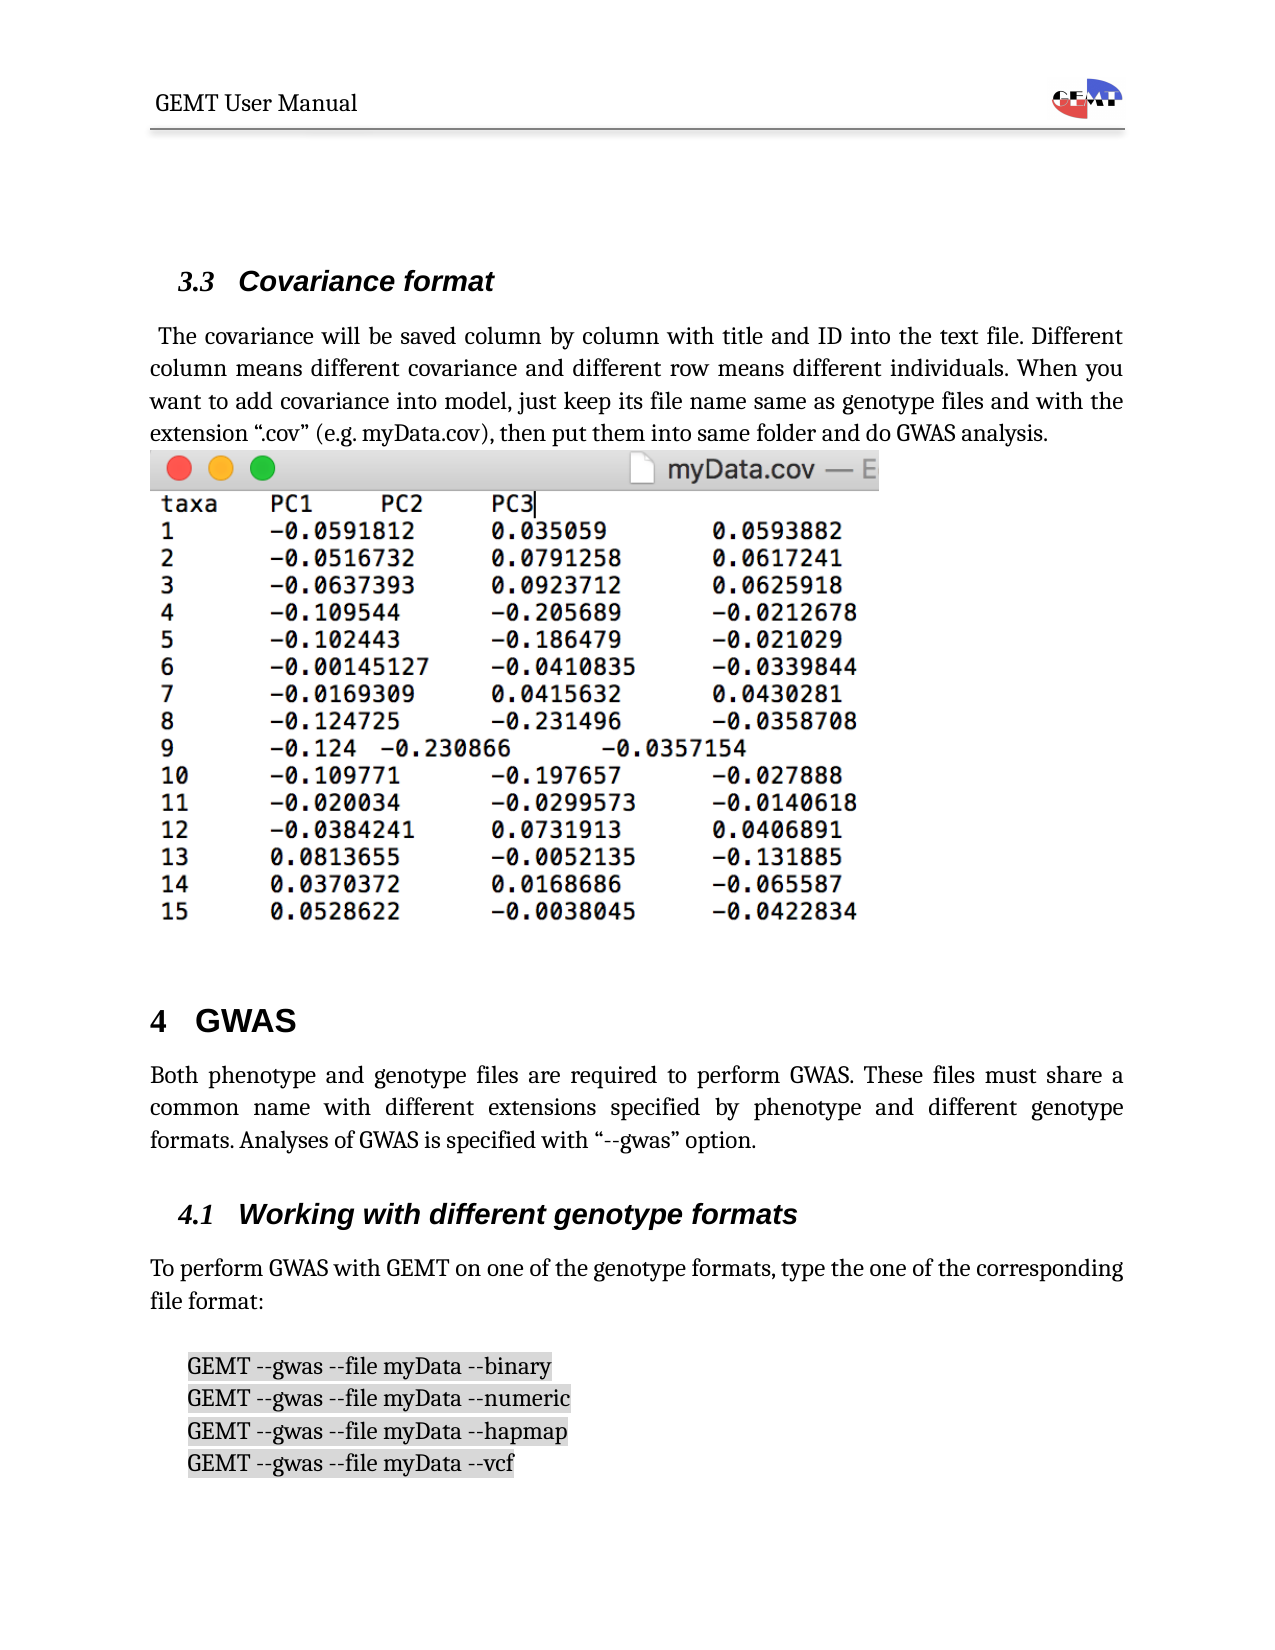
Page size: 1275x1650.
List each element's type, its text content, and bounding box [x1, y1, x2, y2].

subtitle Covariance format [178, 249, 1125, 314]
subtitle Working with different genotype formats [178, 1181, 1125, 1246]
list GEMT --gwas --file myData --binary [187, 1350, 1125, 1382]
list GEMT --gwas --file myData --vcf [187, 1447, 1125, 1480]
picture [150, 450, 879, 924]
subtitle GWAS [150, 987, 1125, 1052]
text Both phenotype and genotype files are required to perform GWAS. These files must share a common name with different extensions specified by phenotype and different genotype formats. Analyses of GWAS is specified with “--gwas” option. [150, 1059, 1125, 1156]
list GEMT --gwas --file myData --numeric [187, 1382, 1125, 1415]
text To perform GWAS with GEMT on one of the genotype formats, type the one of the corresponding file format: [150, 1252, 1125, 1317]
text The covariance will be saved column by column with title and ID into the text file. Different column means different covariance and different row means different individuals. When you want to add covariance into model, just keep its file name same as genotype files and with the extension “.cov” (e.g. myData.cov), then put them into same folder and do GWAS analysis. [150, 320, 1125, 450]
list GEMT --gwas --file myData --hapmap [187, 1415, 1125, 1447]
